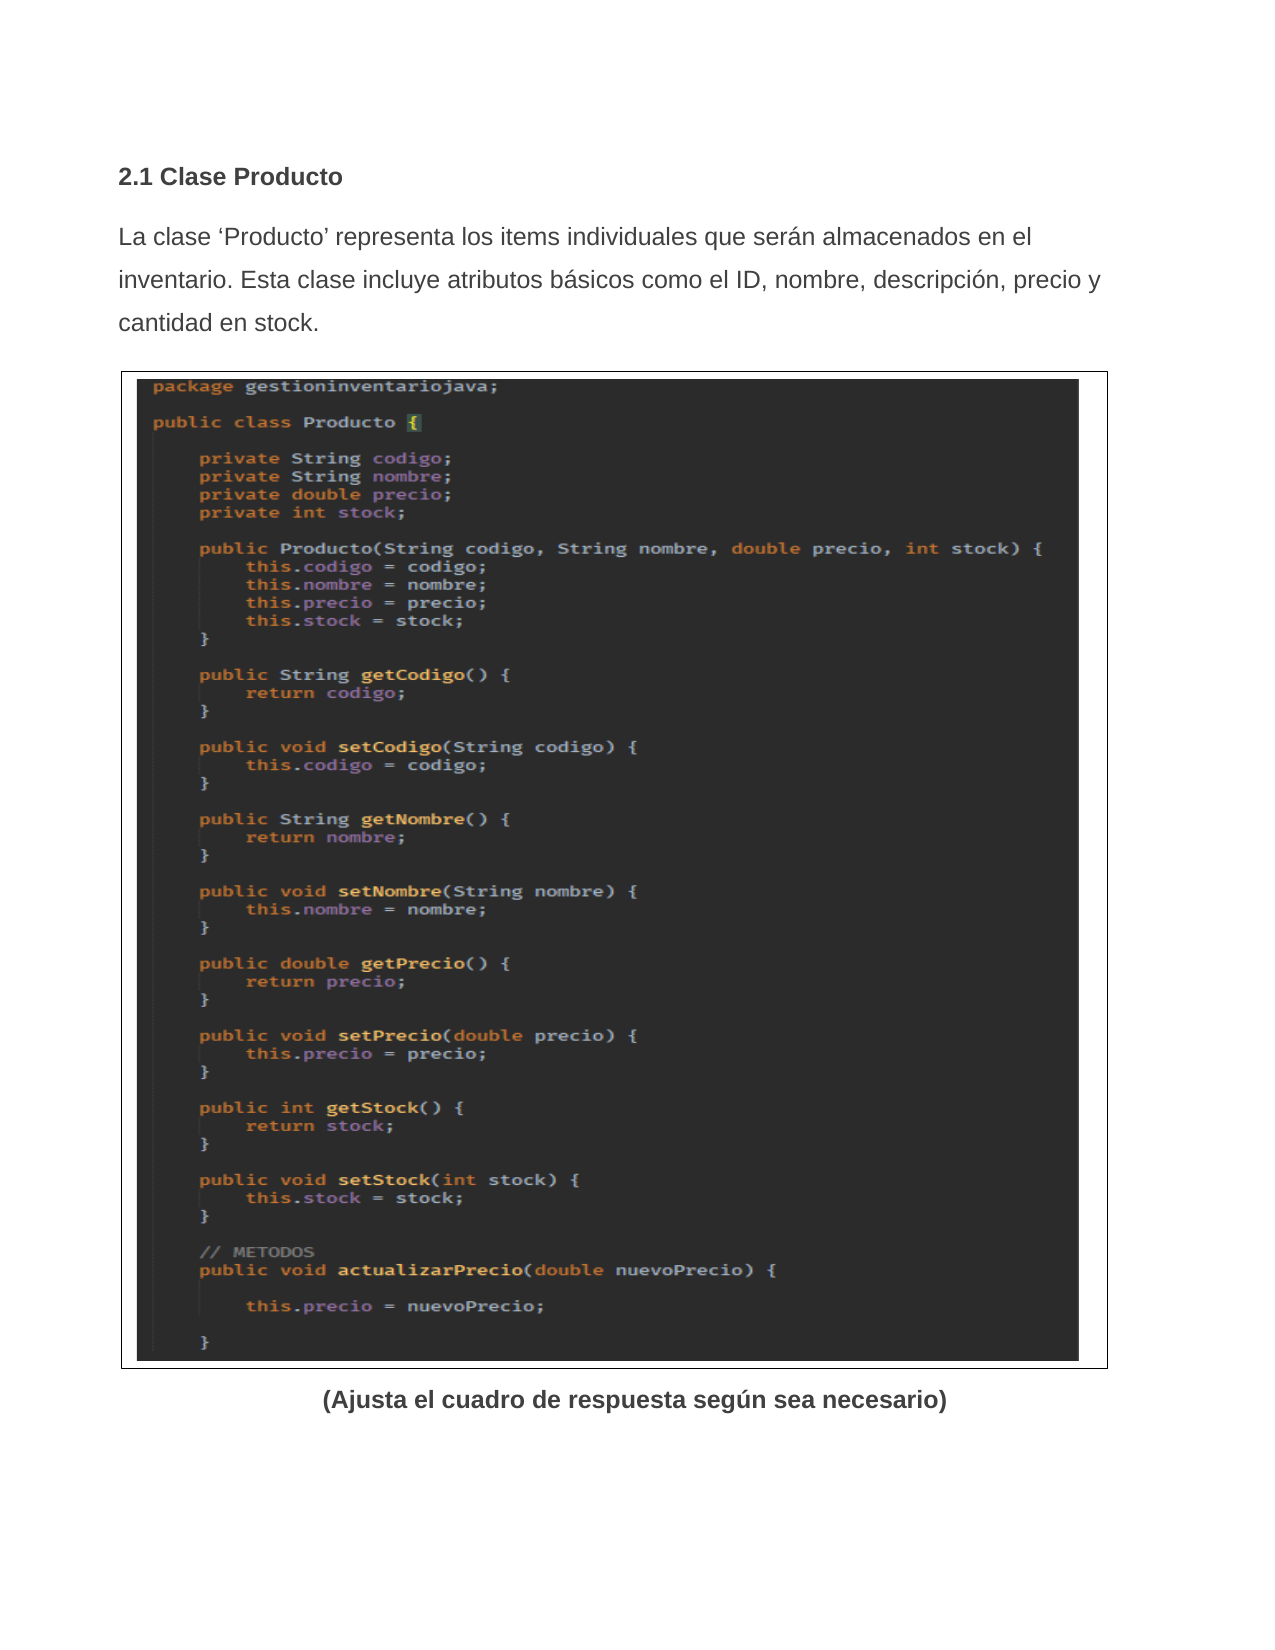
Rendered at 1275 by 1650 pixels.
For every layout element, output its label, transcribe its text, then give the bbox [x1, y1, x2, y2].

text (Ajusta el cuadro de respuesta según sea necesario) [118, 1385, 1152, 1413]
text 2.1 Clase Producto [118, 162, 1152, 191]
text La clase ‘Producto’ representa los items individuales que serán almacenados en el inventario. Esta clase incluye atributos básicos como el ID, nombre, descripción, precio y cantidad en stock. [118, 222, 1152, 337]
picture [136, 379, 1079, 1361]
